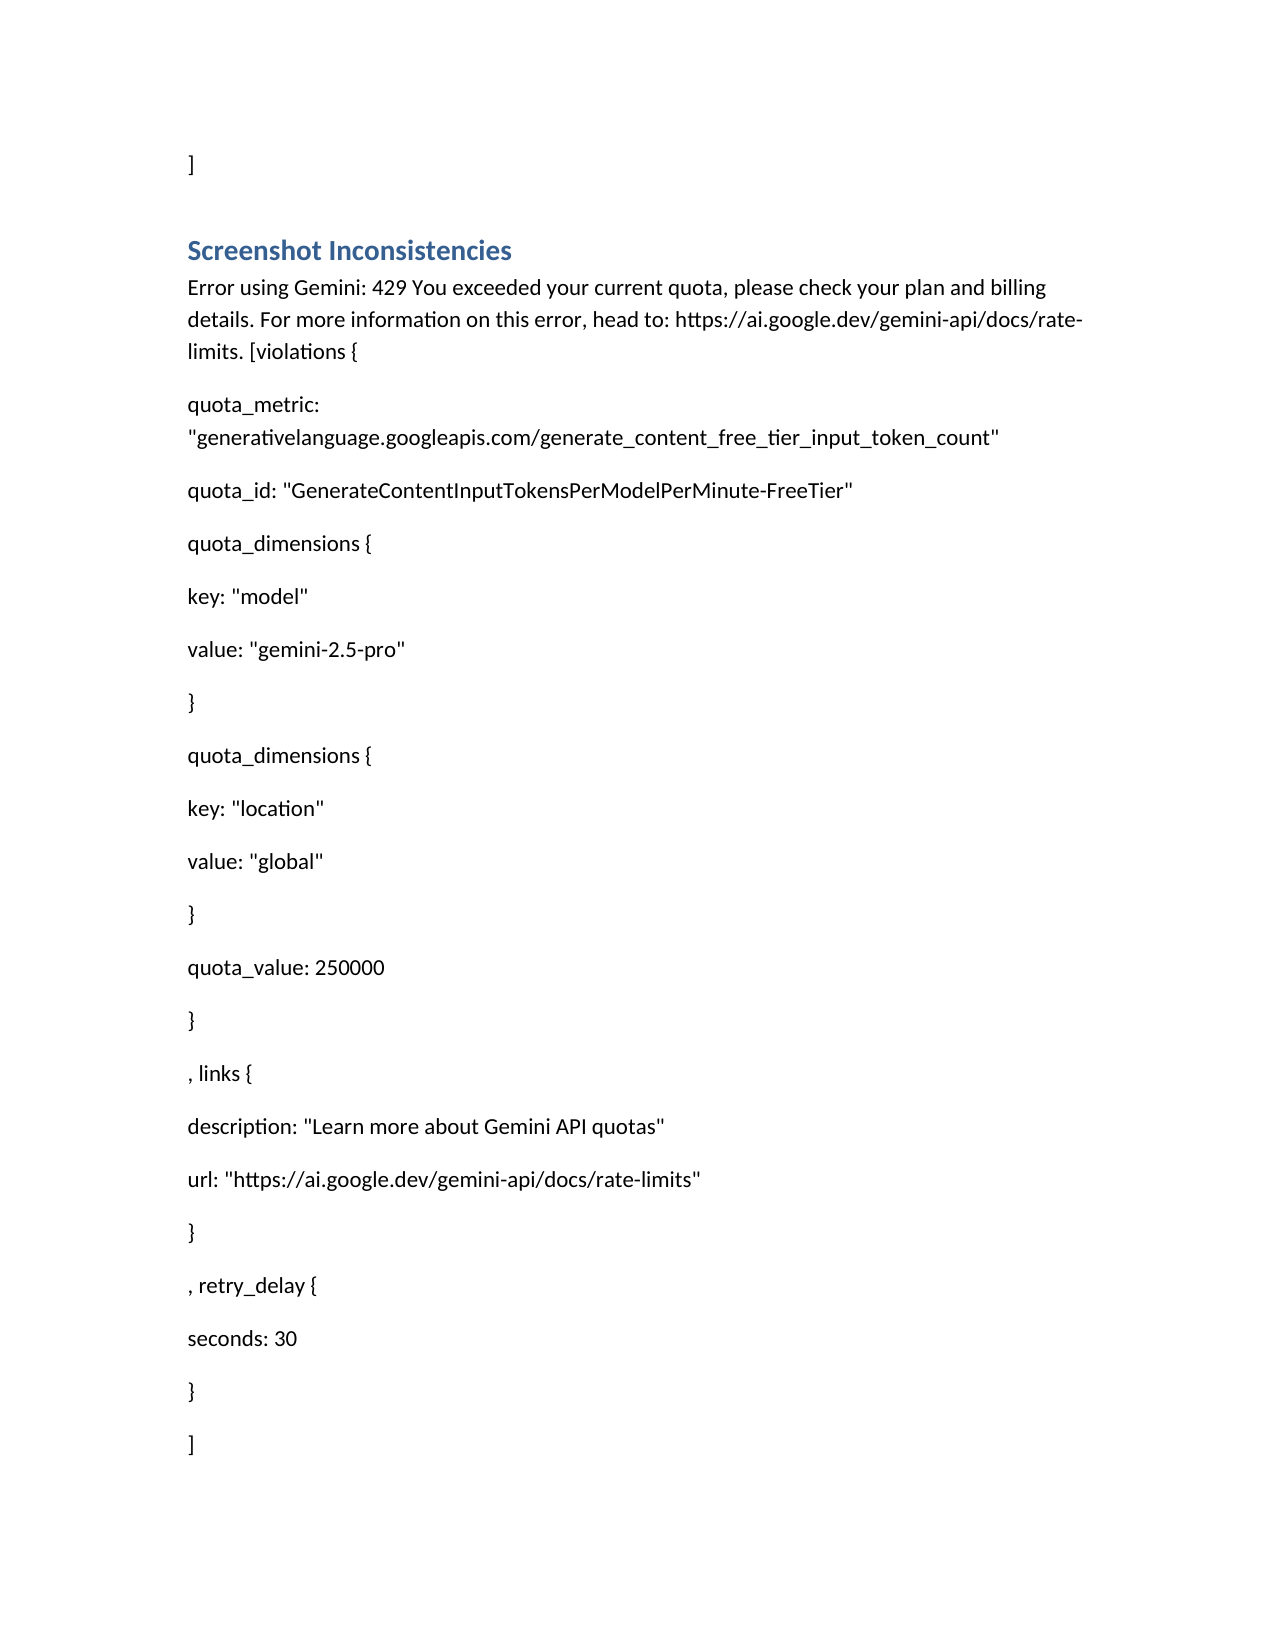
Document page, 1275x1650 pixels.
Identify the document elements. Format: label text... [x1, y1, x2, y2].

text key: "model" [187, 582, 1087, 610]
text quota_dimensions { [187, 529, 1087, 557]
text , retry_delay { [187, 1271, 1087, 1299]
text ] [187, 1430, 1087, 1458]
subtitle Screenshot Inconsistencies [187, 232, 1087, 268]
text } [187, 1006, 1087, 1034]
text url: "https://ai.google.dev/gemini-api/docs/rate-limits" [187, 1165, 1087, 1193]
text } [187, 1377, 1087, 1405]
text value: "global" [187, 847, 1087, 875]
text quota_id: "GenerateContentInputTokensPerModelPerMinute-FreeTier" [187, 476, 1087, 504]
text ] [187, 150, 1087, 178]
text } [187, 900, 1087, 928]
text } [187, 1218, 1087, 1246]
text key: "location" [187, 794, 1087, 822]
text value: "gemini-2.5-pro" [187, 635, 1087, 663]
text description: "Learn more about Gemini API quotas" [187, 1112, 1087, 1140]
text } [187, 688, 1087, 716]
text quota_dimensions { [187, 741, 1087, 769]
text Error using Gemini: 429 You exceeded your current quota, please check your plan and billing details. For more information on this error, head to: https://ai.google.dev/gemini-api/docs/rate-limits. [violations { [187, 273, 1087, 366]
text quota_metric: "generativelanguage.googleapis.com/generate_content_free_tier_input_token_count" [187, 391, 1087, 451]
text quota_value: 250000 [187, 953, 1087, 981]
text seconds: 30 [187, 1324, 1087, 1352]
text , links { [187, 1059, 1087, 1087]
